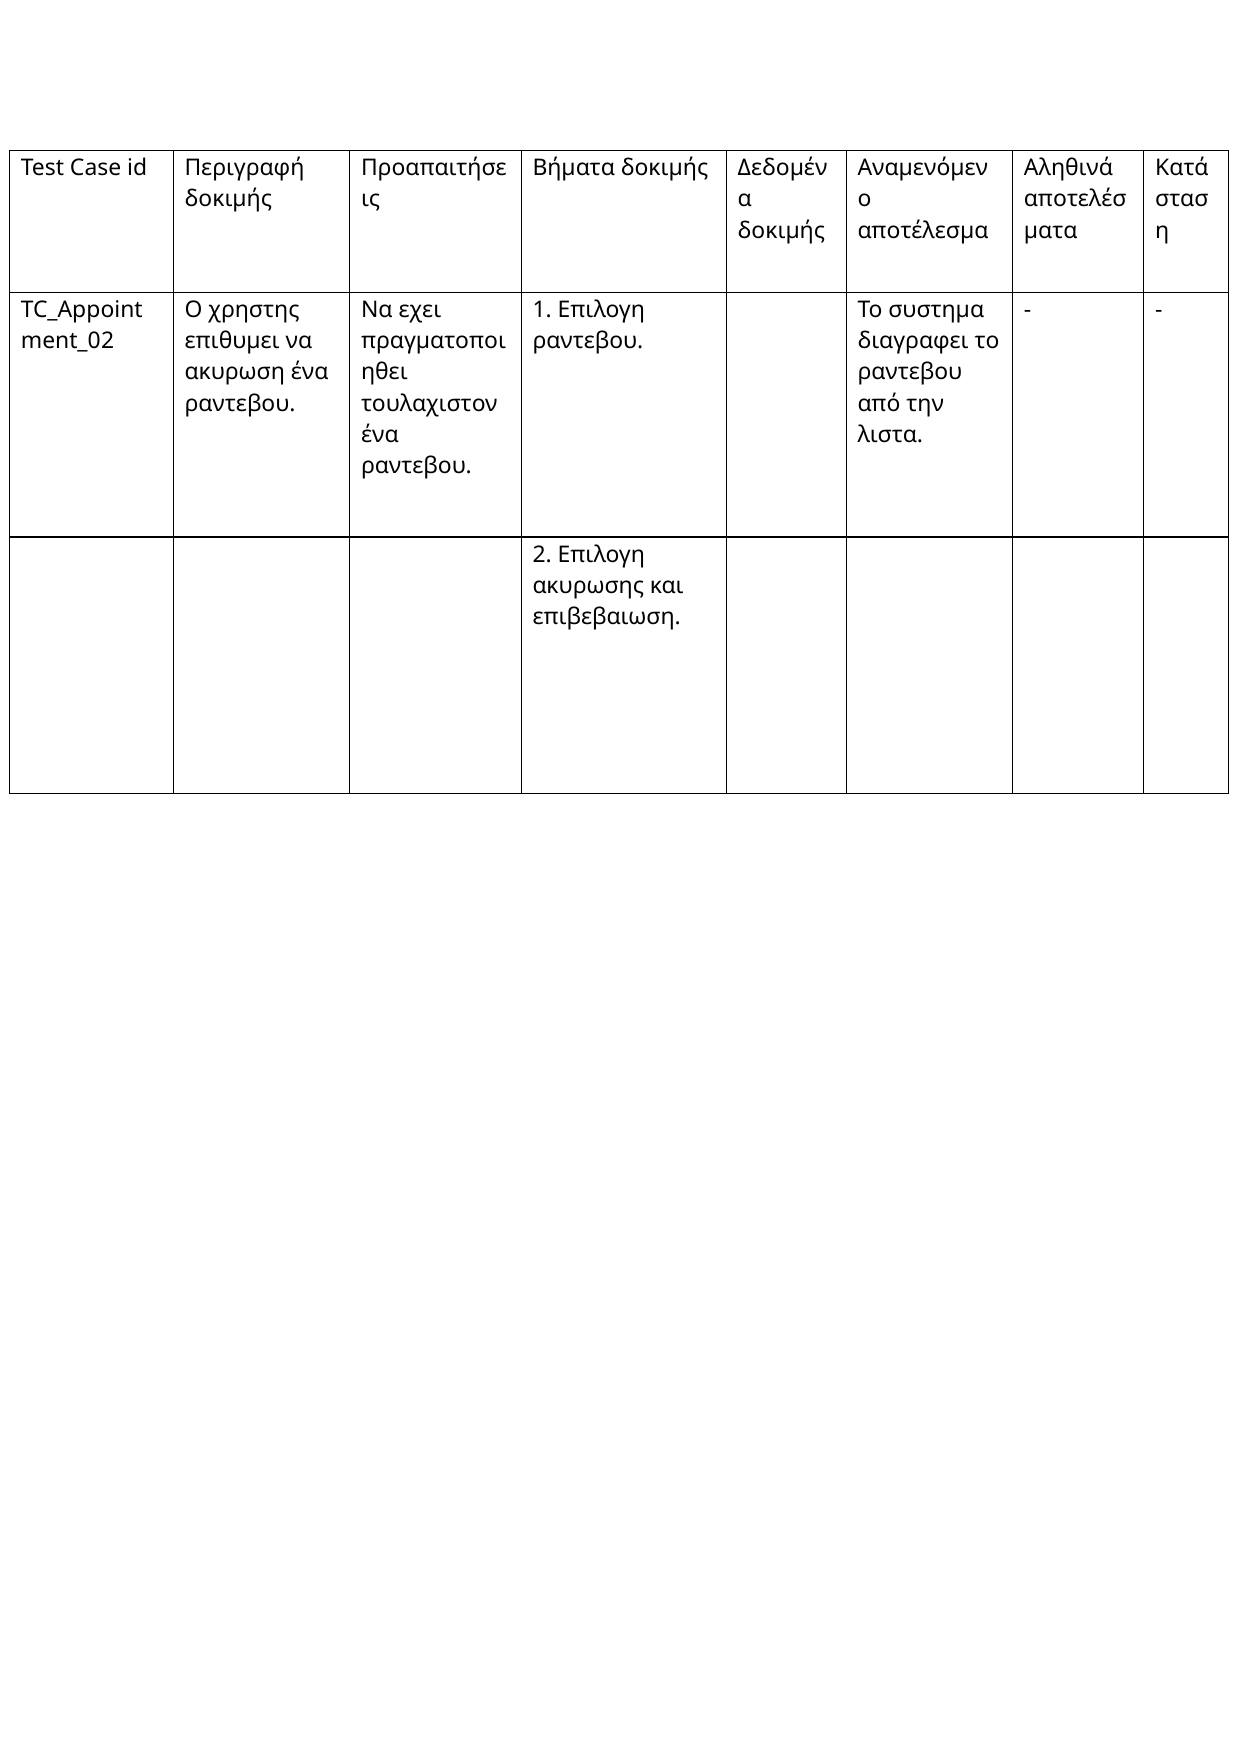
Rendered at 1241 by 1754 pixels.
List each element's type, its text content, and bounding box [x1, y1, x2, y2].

table_cell - [1144, 293, 1228, 536]
table_cell [727, 293, 846, 536]
table_header Κατάσταση [1144, 151, 1228, 292]
table_cell Να εχει πραγματοποιηθει τουλαχιστον ένα ραντεβου. [350, 293, 521, 536]
table_cell [727, 538, 846, 793]
table_header Περιγραφή δοκιμής [174, 151, 349, 292]
table_cell [1144, 538, 1228, 793]
table_cell [174, 538, 349, 793]
table_header Προαπαιτήσεις [350, 151, 521, 292]
table_cell - [1013, 293, 1143, 536]
table_cell [847, 538, 1012, 793]
table_header Test Case id [10, 151, 173, 292]
table_cell [350, 538, 521, 793]
table_cell 2. Επιλογη ακυρωσης και επιβεβαιωση. [522, 538, 726, 793]
table_header Δεδομένα δοκιμής [727, 151, 846, 292]
table_cell Ο χρηστης επιθυμει να ακυρωση ένα ραντεβου. [174, 293, 349, 536]
table_cell TC_Appointment_02 [10, 293, 173, 536]
table_header Αληθινά αποτελέσματα [1013, 151, 1143, 292]
table_header Αναμενόμενο αποτέλεσμα [847, 151, 1012, 292]
table_header Βήματα δοκιμής [522, 151, 726, 292]
table_cell [1013, 538, 1143, 793]
table_cell Το συστημα διαγραφει το ραντεβου από την λιστα. [847, 293, 1012, 536]
table_cell [10, 538, 173, 793]
table_cell 1. Επιλογη ραντεβου. [522, 293, 726, 536]
